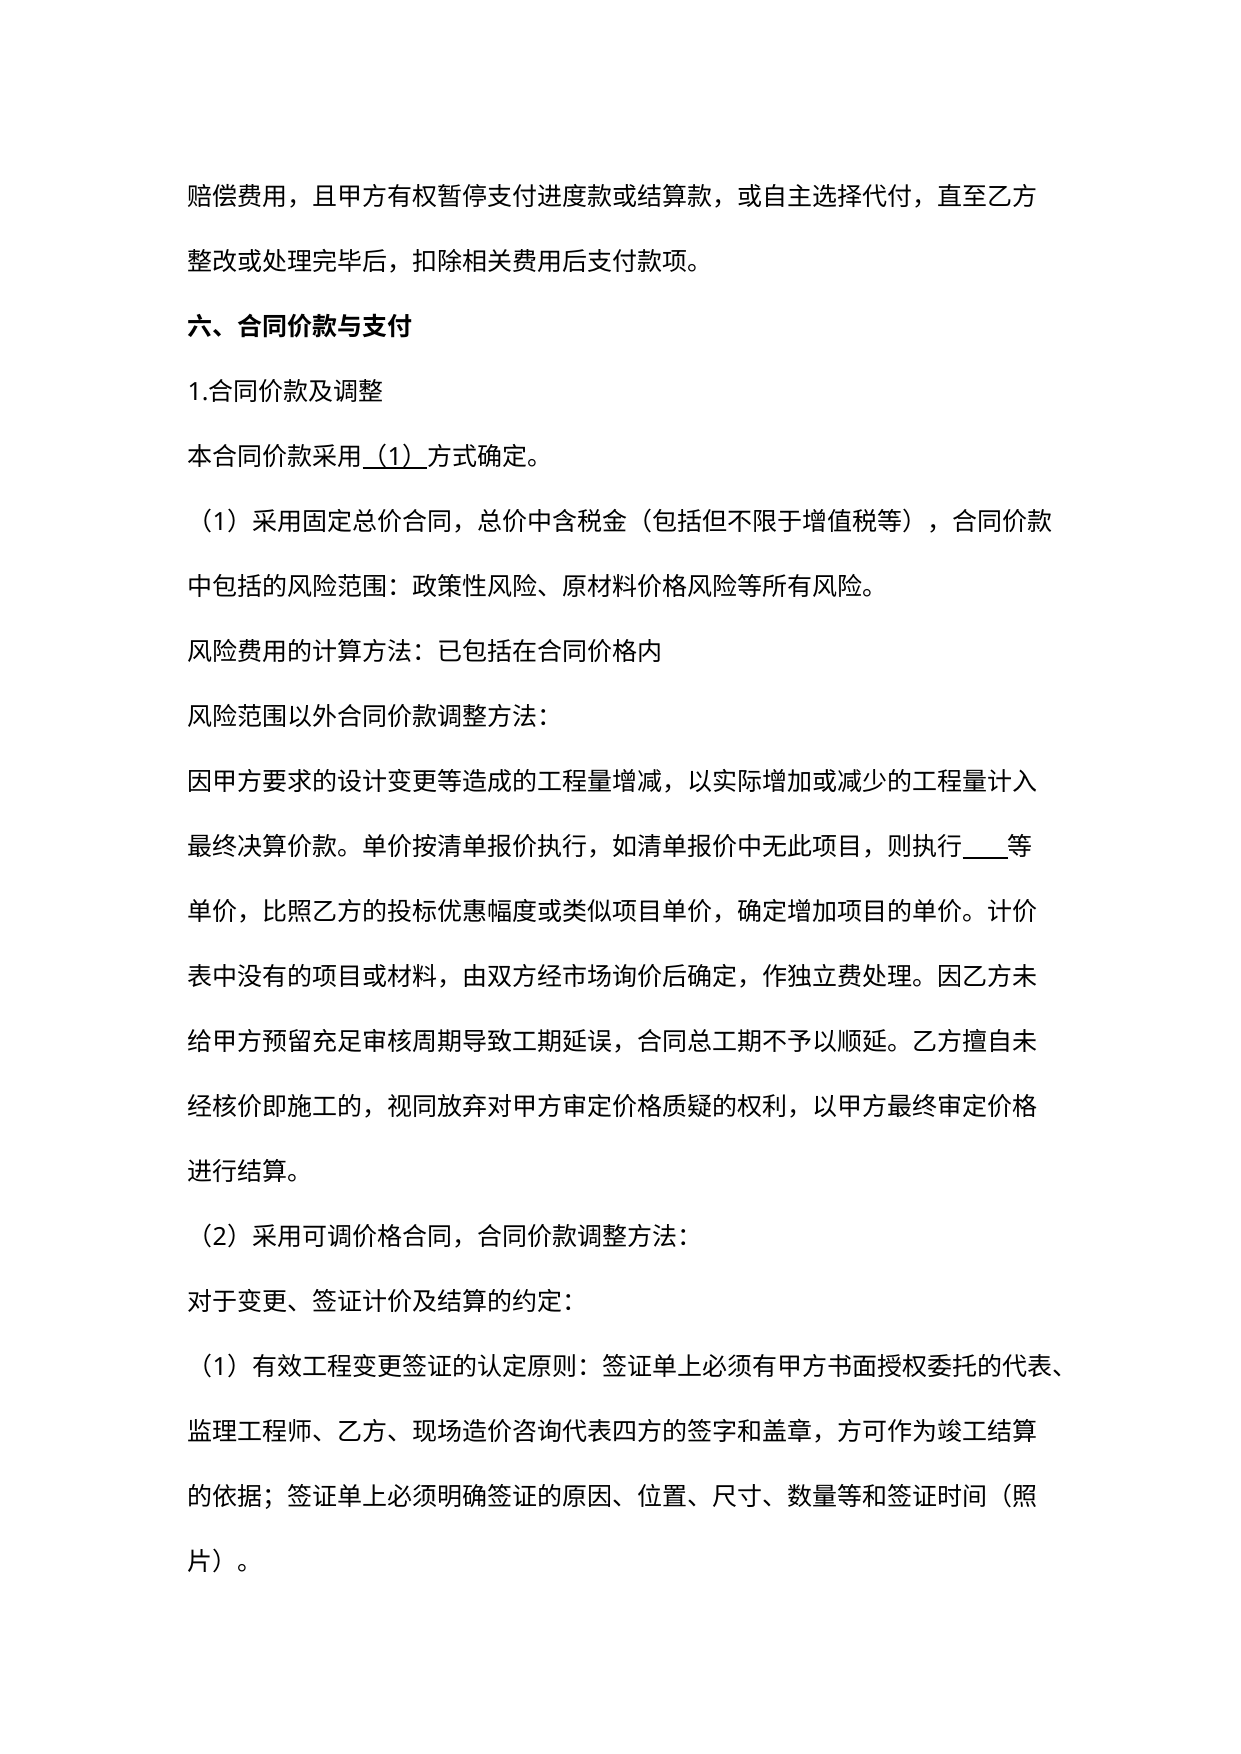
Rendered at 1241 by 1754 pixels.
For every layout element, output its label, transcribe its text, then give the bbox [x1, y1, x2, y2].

text （1）有效工程变更签证的认定原则：签证单上必须有甲方书面授权委托的代表、监理工程师、乙方、现场造价咨询代表四方的签字和盖章，方可作为竣工结算的依据；签证单上必须明确签证的原因、位置、尺寸、数量等和签证时间（照片）。 [187, 1332, 1053, 1592]
subtitle 六、合同价款与支付 [187, 292, 1053, 357]
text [187, 162, 1053, 292]
text （1）采用固定总价合同，总价中含税金（包括但不限于增值税等），合同价款中包括的风险范围：政策性风险、原材料价格风险等所有风险。 [187, 487, 1053, 617]
text 因甲方要求的设计变更等造成的工程量增减，以实际增加或减少的工程量计入最终决算价款。单价按清单报价执行，如清单报价中无此项目，则执行 等单价，比照乙方的投标优惠幅度或类似项目单价，确定增加项目的单价。计价表中没有的项目或材料，由双方经市场询价后确定，作独立费处理。因乙方未给甲方预留充足审核周期导致工期延误，合同总工期不予以顺延。乙方擅自未经核价即施工的，视同放弃对甲方审定价格质疑的权利，以甲方最终审定价格进行结算。 [187, 747, 1053, 1202]
text 1.合同价款及调整 [187, 357, 1053, 422]
text 本合同价款采用（1）方式确定。 [187, 422, 1053, 487]
text 对于变更、签证计价及结算的约定： [187, 1267, 1053, 1332]
text 风险费用的计算方法：已包括在合同价格内 [187, 617, 1053, 682]
text 风险范围以外合同价款调整方法： [187, 682, 1053, 747]
text （2）采用可调价格合同，合同价款调整方法： [187, 1202, 1053, 1267]
